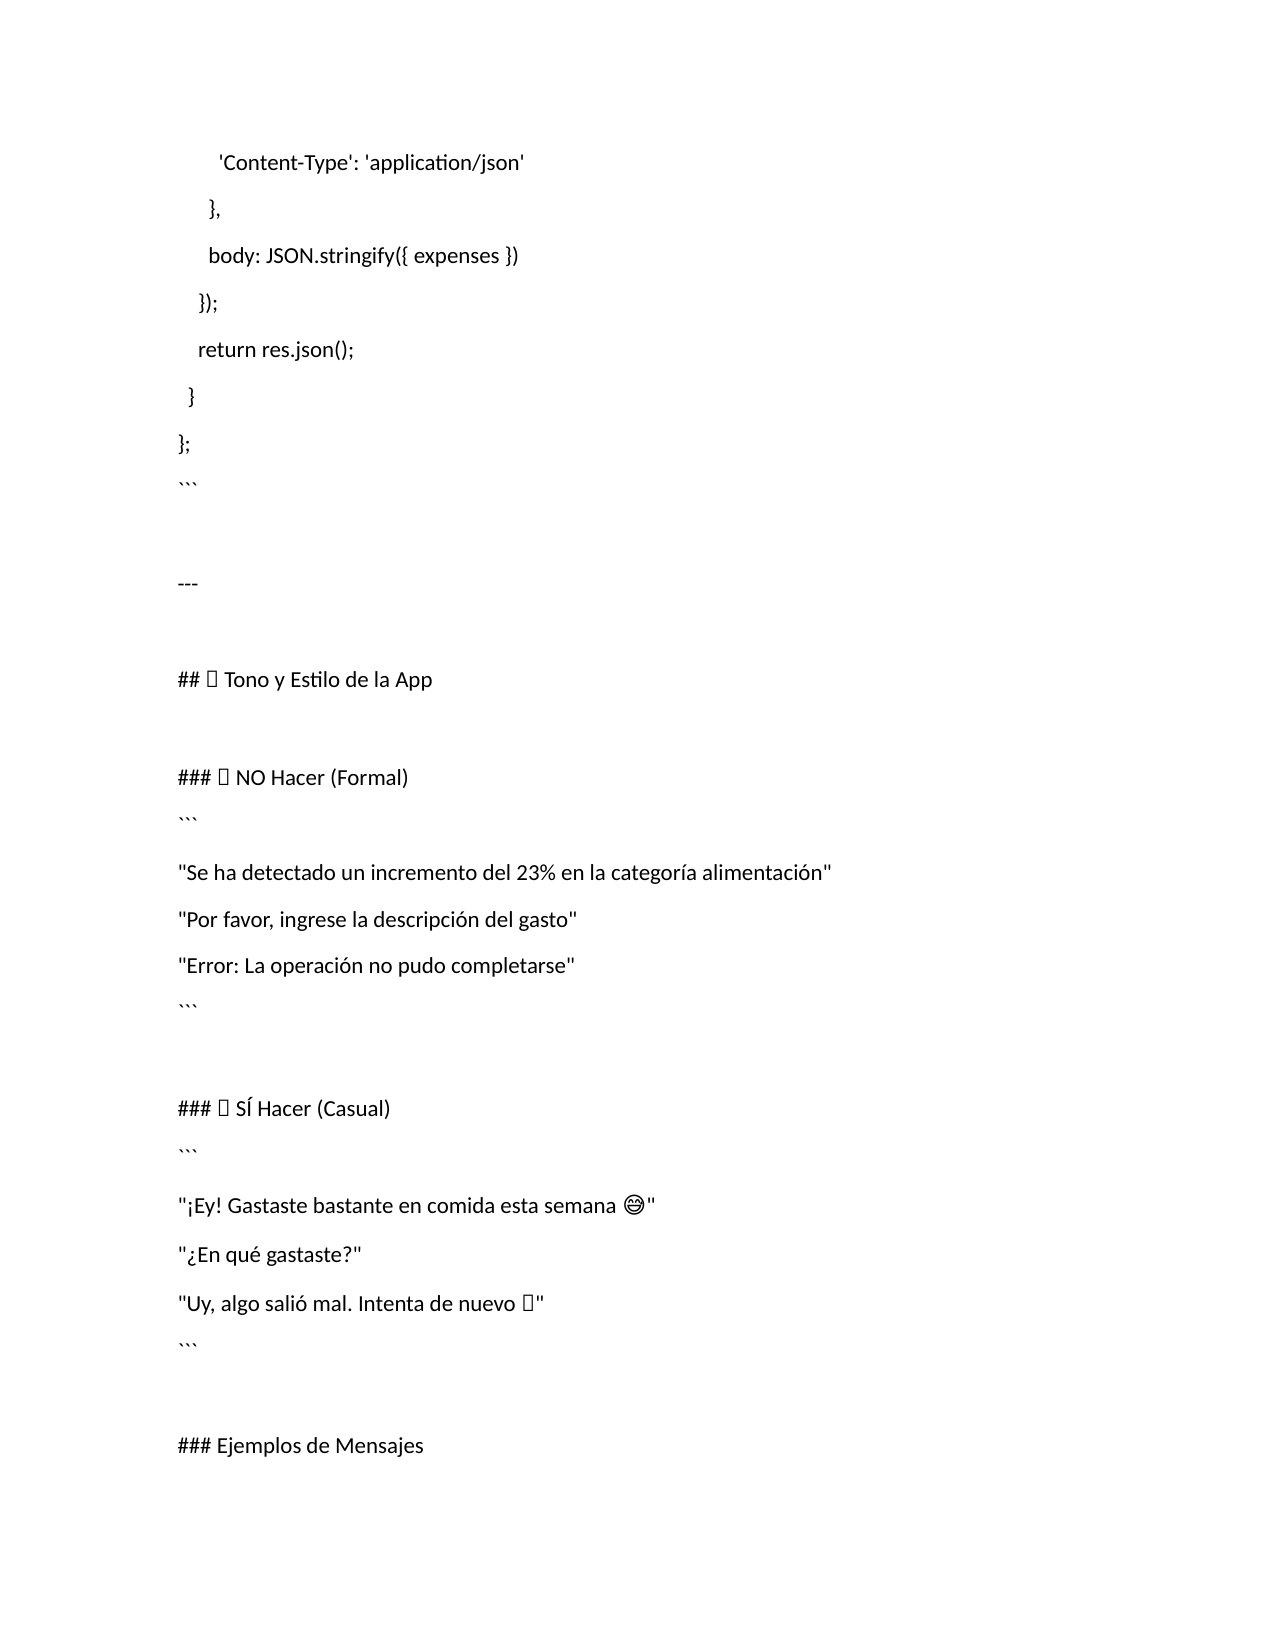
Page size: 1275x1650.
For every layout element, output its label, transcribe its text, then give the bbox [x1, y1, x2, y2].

text ``` [177, 998, 1098, 1026]
text }); [177, 288, 1098, 316]
text ``` [177, 1337, 1098, 1365]
text ``` [177, 811, 1098, 839]
text }; [177, 429, 1098, 457]
text ## 🎯 Tono y Estilo de la App [177, 663, 1098, 694]
text "¿En qué gastaste?" [177, 1240, 1098, 1268]
text --- [177, 569, 1098, 597]
text ### Ejemplos de Mensajes [177, 1431, 1098, 1459]
text "Se ha detectado un incremento del 23% en la categoría alimentación" [177, 858, 1098, 886]
text ``` [177, 1143, 1098, 1171]
text "Error: La operación no pudo completarse" [177, 952, 1098, 979]
text return res.json(); [177, 335, 1098, 363]
text ### ✅ SÍ Hacer (Casual) [177, 1092, 1098, 1123]
text ``` [177, 476, 1098, 504]
text 'Content-Type': 'application/json' [177, 148, 1098, 176]
text body: JSON.stringify({ expenses }) [177, 241, 1098, 269]
text "Por favor, ingrese la descripción del gasto" [177, 905, 1098, 933]
text } [177, 382, 1098, 410]
text ### ❌ NO Hacer (Formal) [177, 761, 1098, 792]
text "¡Ey! Gastaste bastante en comida esta semana 😅" [177, 1189, 1098, 1221]
text "Uy, algo salió mal. Intenta de nuevo 🤷" [177, 1287, 1098, 1318]
text }, [177, 194, 1098, 222]
